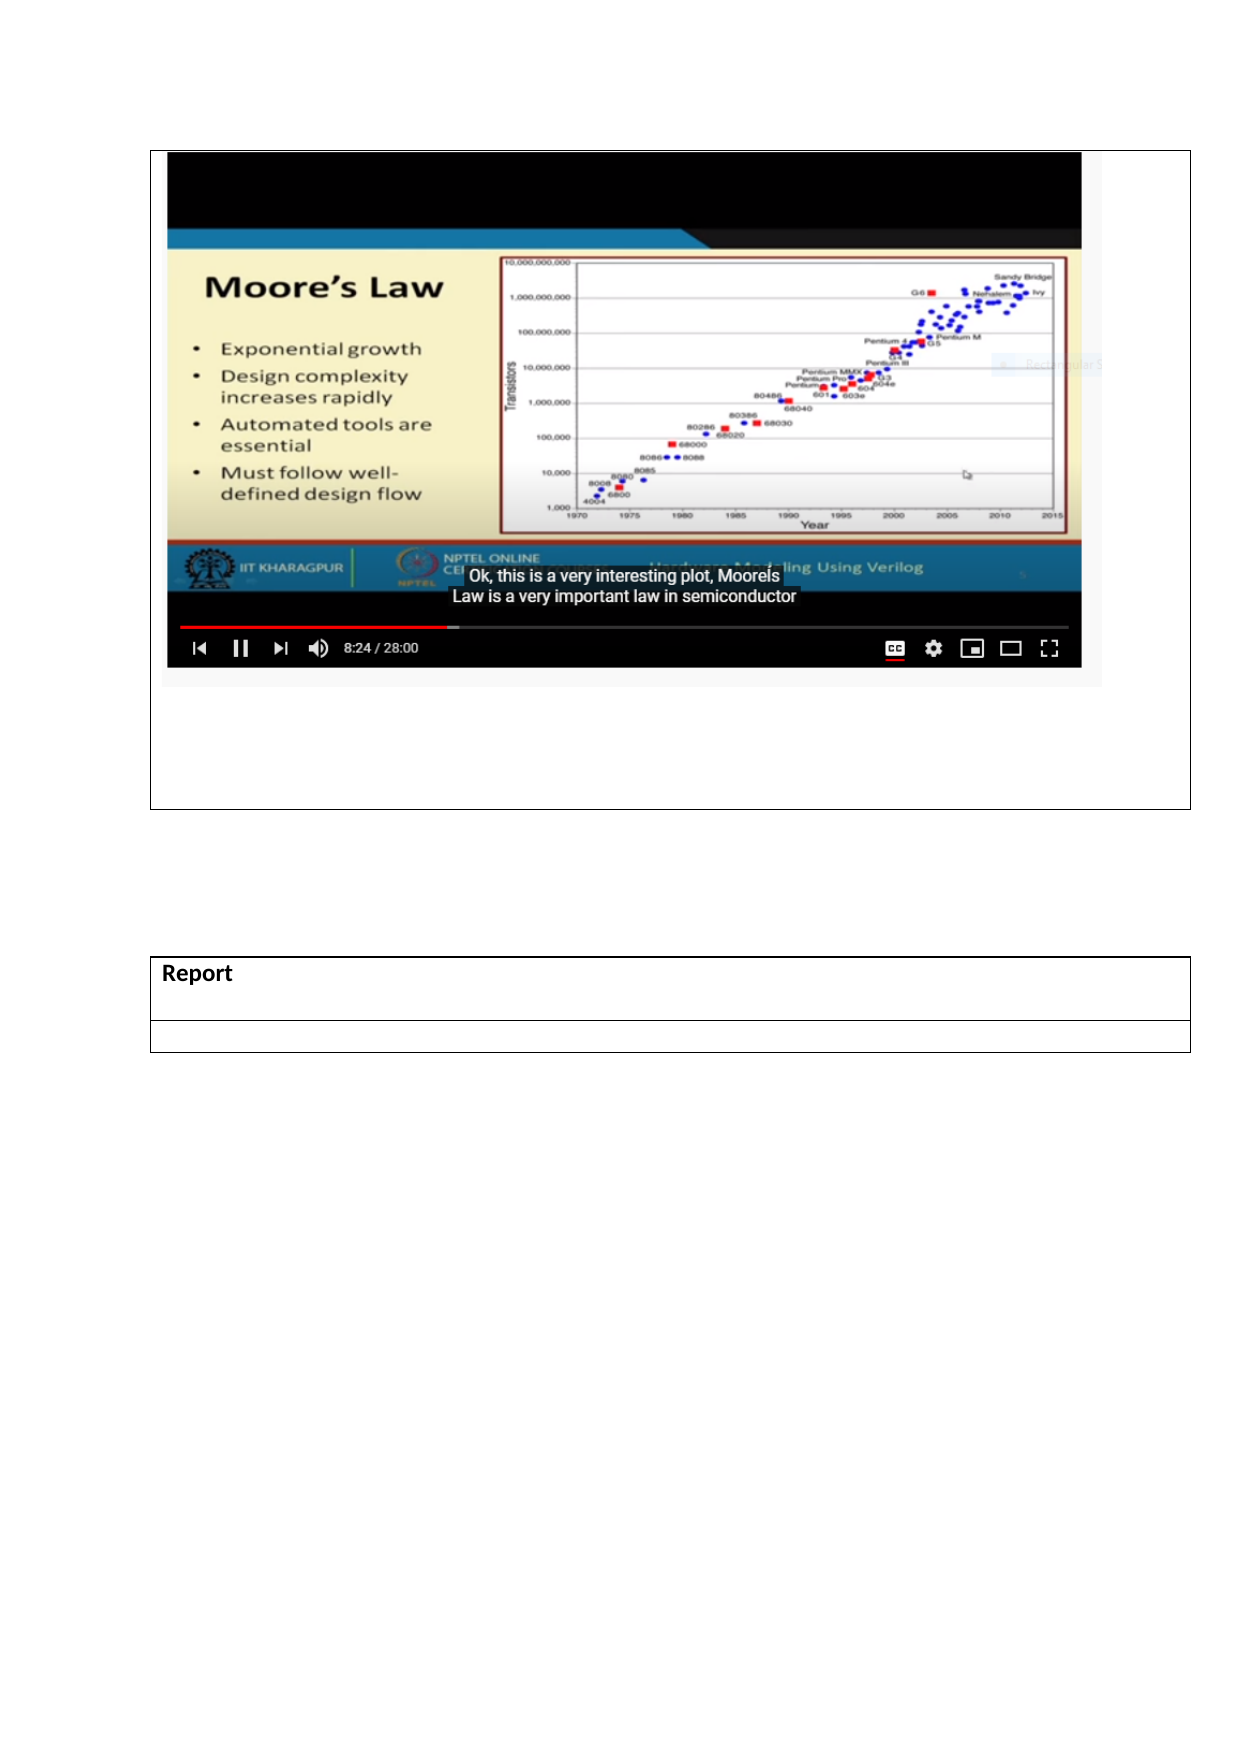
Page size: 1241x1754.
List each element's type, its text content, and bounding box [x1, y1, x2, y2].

table_header Report [151, 958, 1190, 1020]
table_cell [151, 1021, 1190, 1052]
picture [161, 151, 1102, 687]
table_cell [151, 151, 1190, 808]
